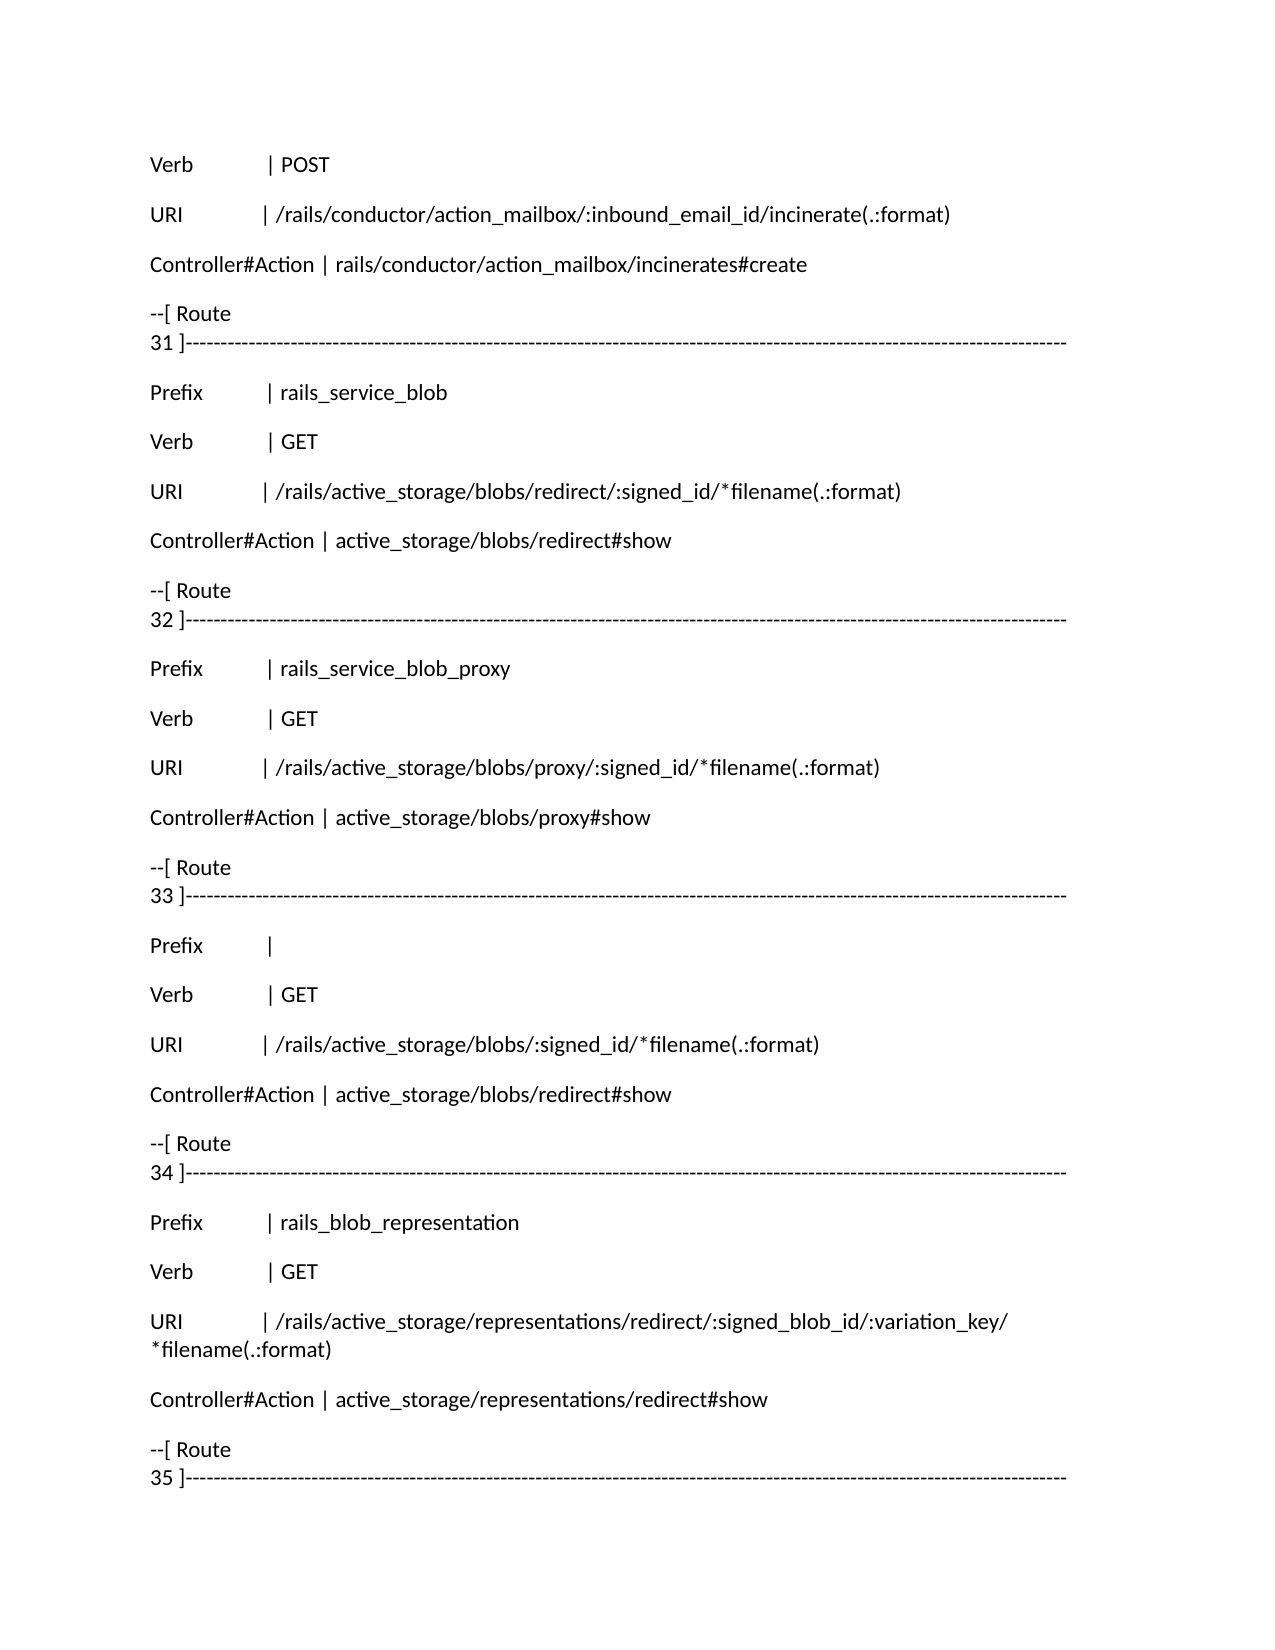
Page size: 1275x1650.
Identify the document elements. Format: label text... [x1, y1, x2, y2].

text URI | /rails/conductor/action_mailbox/:inbound_email_id/incinerate(.:format) [150, 199, 1125, 228]
text --[ Route 34 ]------------------------------------------------------------------------------------------------------------------------------ [150, 1129, 1125, 1186]
text Prefix | rails_blob_representation [150, 1207, 1125, 1236]
text Controller#Action | active_storage/blobs/proxy#show [150, 802, 1125, 831]
text Verb | GET [150, 1257, 1125, 1285]
text Prefix | rails_service_blob [150, 377, 1125, 406]
text URI | /rails/active_storage/blobs/:signed_id/*filename(.:format) [150, 1029, 1125, 1058]
text Verb | POST [150, 150, 1125, 179]
text Verb | GET [150, 427, 1125, 455]
text Verb | GET [150, 703, 1125, 732]
text Verb | GET [150, 980, 1125, 1009]
text Controller#Action | active_storage/representations/redirect#show [150, 1384, 1125, 1413]
text Controller#Action | active_storage/blobs/redirect#show [150, 1079, 1125, 1108]
text --[ Route 35 ]------------------------------------------------------------------------------------------------------------------------------ [150, 1434, 1125, 1492]
text Controller#Action | active_storage/blobs/redirect#show [150, 526, 1125, 554]
text Controller#Action | rails/conductor/action_mailbox/incinerates#create [150, 249, 1125, 278]
text --[ Route 31 ]------------------------------------------------------------------------------------------------------------------------------ [150, 299, 1125, 356]
text URI | /rails/active_storage/representations/redirect/:signed_blob_id/:variation_key/*filename(.:format) [150, 1306, 1125, 1364]
text Prefix | rails_service_blob_proxy [150, 654, 1125, 682]
text URI | /rails/active_storage/blobs/redirect/:signed_id/*filename(.:format) [150, 476, 1125, 505]
text --[ Route 32 ]------------------------------------------------------------------------------------------------------------------------------ [150, 575, 1125, 633]
text Prefix | [150, 930, 1125, 959]
text --[ Route 33 ]------------------------------------------------------------------------------------------------------------------------------ [150, 852, 1125, 909]
text URI | /rails/active_storage/blobs/proxy/:signed_id/*filename(.:format) [150, 753, 1125, 782]
